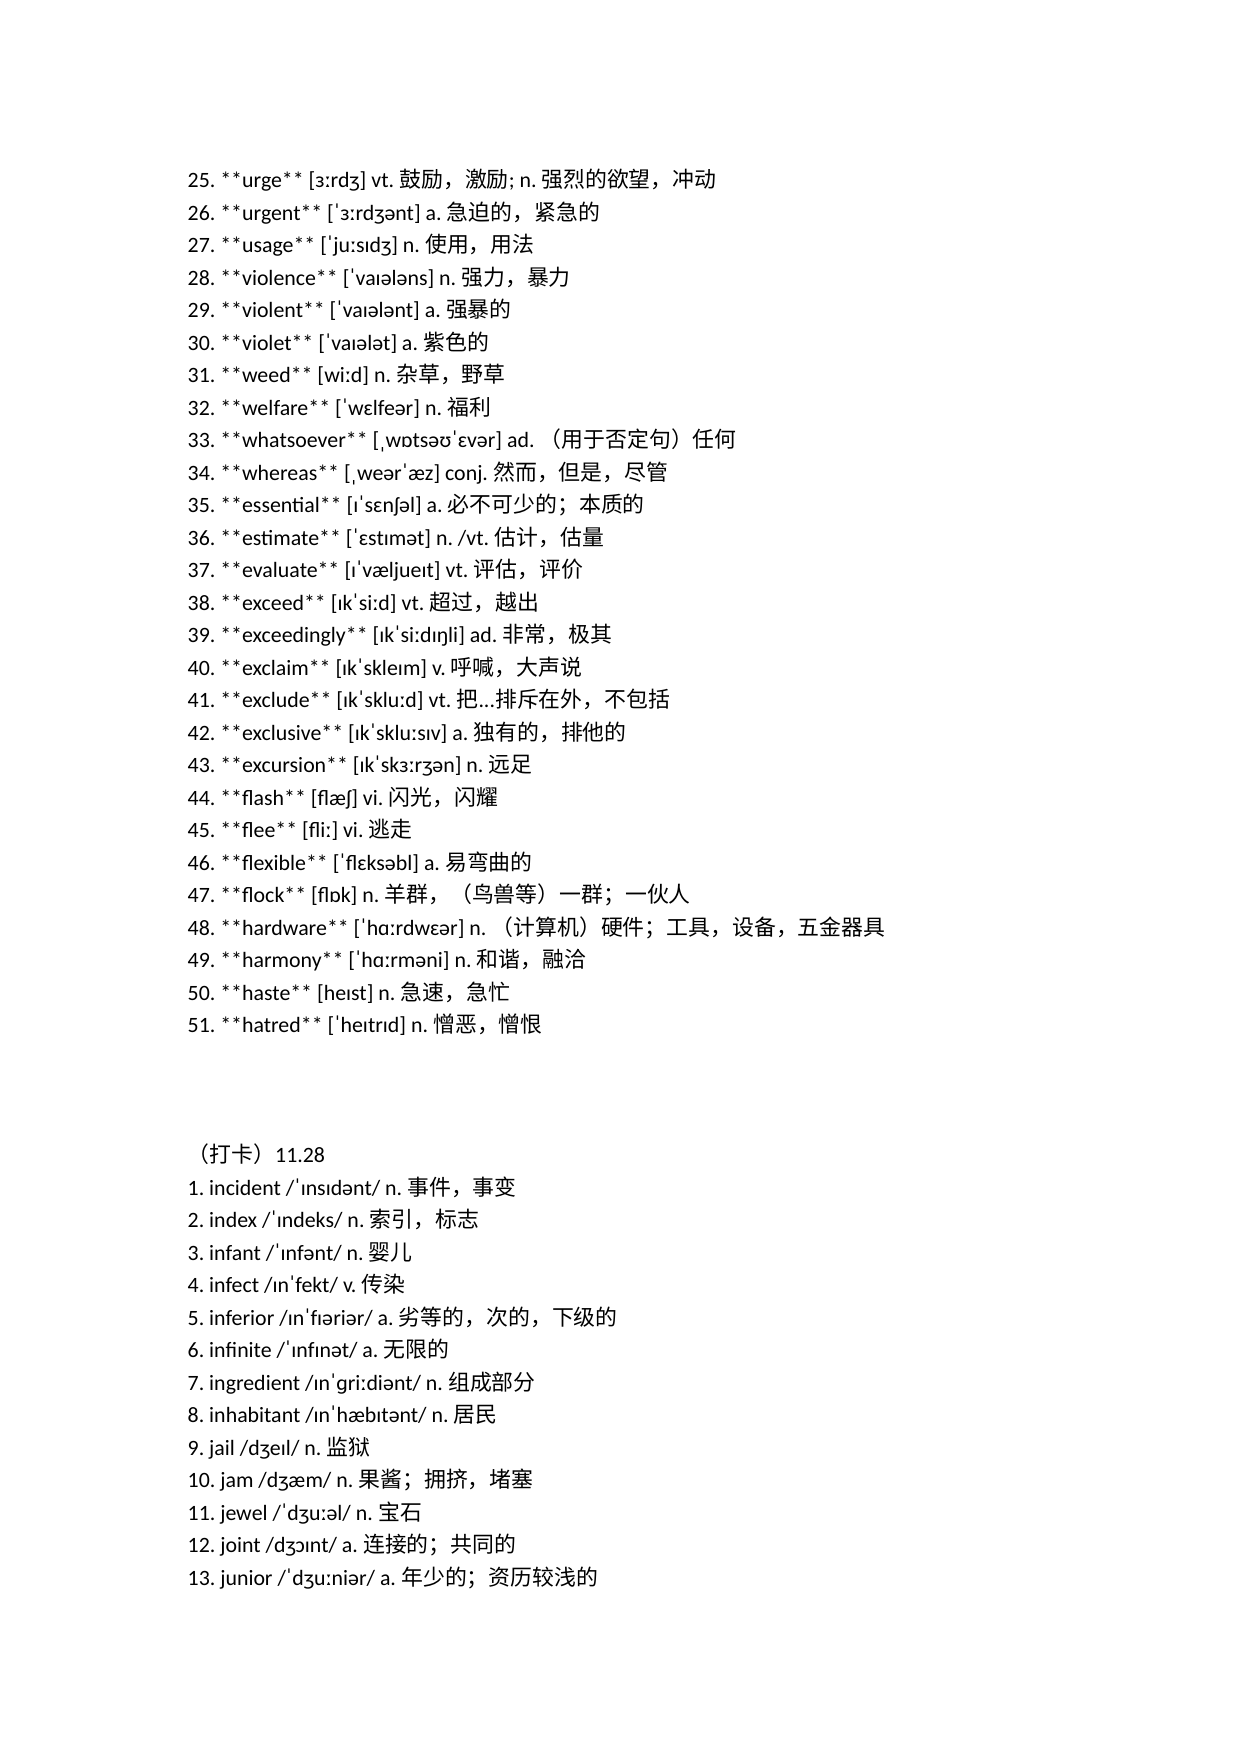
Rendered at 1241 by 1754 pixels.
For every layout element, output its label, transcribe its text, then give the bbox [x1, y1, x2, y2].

text 11. jewel /ˈdʒuːəl/ n. 宝石 [187, 1494, 1053, 1527]
text 6. infinite /ˈɪnfɪnət/ a. 无限的 [187, 1332, 1053, 1364]
text 4. infect /ɪnˈfekt/ v. 传染 [187, 1267, 1053, 1299]
text 29. **violent** [ˈvaɪələnt] a. 强暴的 [187, 292, 1053, 324]
text 41. **exclude** [ɪkˈskluːd] vt. 把...排斥在外，不包括 [187, 682, 1053, 714]
text 31. **weed** [wiːd] n. 杂草，野草 [187, 357, 1053, 389]
text 25. **urge** [ɜːrdʒ] vt. 鼓励，激励; n. 强烈的欲望，冲动 [187, 162, 1053, 194]
text 44. **flash** [flæʃ] vi. 闪光，闪耀 [187, 779, 1053, 812]
text 42. **exclusive** [ɪkˈskluːsɪv] a. 独有的，排他的 [187, 714, 1053, 747]
text 43. **excursion** [ɪkˈskɜːrʒən] n. 远足 [187, 747, 1053, 779]
text 46. **flexible** [ˈflɛksəbl] a. 易弯曲的 [187, 844, 1053, 877]
text （打卡）11.28 [187, 1137, 1053, 1169]
text 3. infant /ˈɪnfənt/ n. 婴儿 [187, 1234, 1053, 1267]
text 33. **whatsoever** [ˌwɒtsəʊˈɛvər] ad. （用于否定句）任何 [187, 422, 1053, 454]
text 36. **estimate** [ˈɛstɪmət] n. /vt. 估计，估量 [187, 519, 1053, 552]
text 48. **hardware** [ˈhɑːrdwɛər] n. （计算机）硬件；工具，设备，五金器具 [187, 909, 1053, 942]
text 32. **welfare** [ˈwɛlfeər] n. 福利 [187, 389, 1053, 422]
text 51. **hatred** [ˈheɪtrɪd] n. 憎恶，憎恨 [187, 1007, 1053, 1039]
text 50. **haste** [heɪst] n. 急速，急忙 [187, 974, 1053, 1007]
text 38. **exceed** [ɪkˈsiːd] vt. 超过，越出 [187, 584, 1053, 617]
text 12. joint /dʒɔɪnt/ a. 连接的；共同的 [187, 1527, 1053, 1559]
text 45. **flee** [fliː] vi. 逃走 [187, 812, 1053, 844]
text 40. **exclaim** [ɪkˈskleɪm] v. 呼喊，大声说 [187, 649, 1053, 682]
text 7. ingredient /ɪnˈɡriːdiənt/ n. 组成部分 [187, 1364, 1053, 1397]
text 49. **harmony** [ˈhɑːrməni] n. 和谐，融洽 [187, 942, 1053, 974]
text 30. **violet** [ˈvaɪələt] a. 紫色的 [187, 324, 1053, 357]
text 8. inhabitant /ɪnˈhæbɪtənt/ n. 居民 [187, 1397, 1053, 1429]
text 26. **urgent** [ˈɜːrdʒənt] a. 急迫的，紧急的 [187, 194, 1053, 227]
text 27. **usage** [ˈjuːsɪdʒ] n. 使用，用法 [187, 227, 1053, 259]
text 1. incident /ˈɪnsɪdənt/ n. 事件，事变 [187, 1169, 1053, 1202]
text 37. **evaluate** [ɪˈvæljueɪt] vt. 评估，评价 [187, 552, 1053, 584]
text 47. **flock** [flɒk] n. 羊群，（鸟兽等）一群；一伙人 [187, 877, 1053, 909]
text 28. **violence** [ˈvaɪələns] n. 强力，暴力 [187, 259, 1053, 292]
text 2. index /ˈɪndeks/ n. 索引，标志 [187, 1202, 1053, 1234]
text 34. **whereas** [ˌweərˈæz] conj. 然而，但是，尽管 [187, 454, 1053, 487]
text 9. jail /dʒeɪl/ n. 监狱 [187, 1429, 1053, 1462]
text 5. inferior /ɪnˈfɪəriər/ a. 劣等的，次的，下级的 [187, 1299, 1053, 1332]
text 35. **essential** [ɪˈsɛnʃəl] a. 必不可少的；本质的 [187, 487, 1053, 519]
text 13. junior /ˈdʒuːniər/ a. 年少的；资历较浅的 [187, 1559, 1053, 1592]
text 39. **exceedingly** [ɪkˈsiːdɪŋli] ad. 非常，极其 [187, 617, 1053, 649]
text 10. jam /dʒæm/ n. 果酱；拥挤，堵塞 [187, 1462, 1053, 1494]
